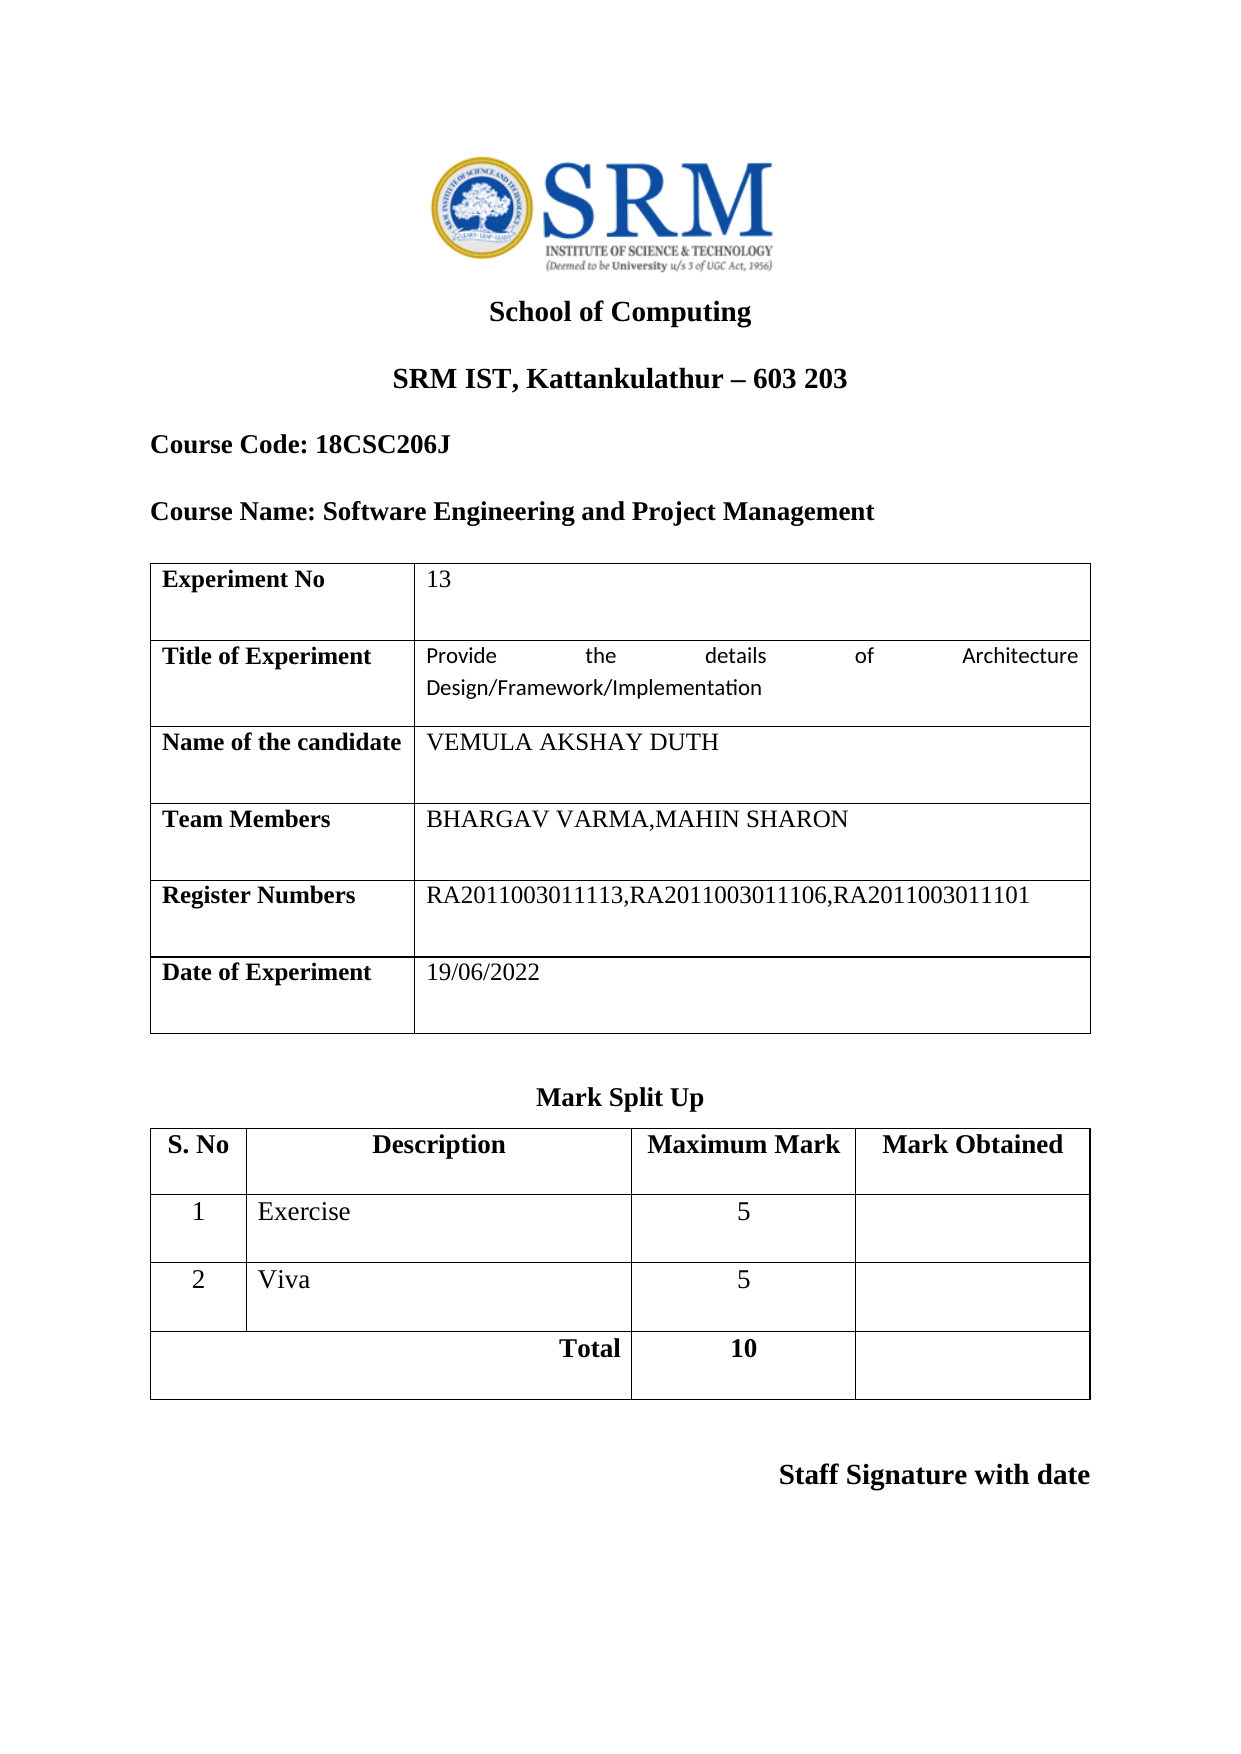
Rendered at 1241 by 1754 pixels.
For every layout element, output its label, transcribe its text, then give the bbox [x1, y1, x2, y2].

table_cell [856, 1263, 1089, 1331]
table_cell VEMULA AKSHAY DUTH [415, 727, 1090, 803]
text Mark Split Up [150, 1081, 1090, 1112]
table_header Mark Obtained [856, 1129, 1089, 1194]
text Staff Signature with date [150, 1457, 1090, 1491]
table_cell BHARGAV VARMA,MAHIN SHARON [415, 804, 1090, 879]
table_cell Name of the candidate [151, 727, 414, 803]
table_cell [856, 1195, 1089, 1262]
table_header Maximum Mark [632, 1129, 855, 1194]
table_cell Title of Experiment [151, 641, 414, 726]
table_header S. No [151, 1129, 246, 1194]
table_header Description [247, 1129, 631, 1194]
text Course Name: Software Engineering and Project Management [150, 495, 1090, 527]
table_header Experiment No [151, 564, 414, 640]
table_cell 5 [632, 1263, 855, 1331]
table_cell 2 [151, 1263, 246, 1331]
table_cell [856, 1332, 1089, 1399]
table_cell Total [151, 1332, 631, 1399]
text SRM IST, Kattankulathur – 603 203 [150, 361, 1090, 394]
table_cell 10 [632, 1332, 855, 1399]
table_cell Date of Experiment [151, 958, 414, 1033]
text Course Code: 18CSC206J [150, 428, 1090, 459]
table_cell 19/06/2022 [415, 958, 1090, 1033]
table_cell Register Numbers [151, 881, 414, 956]
table_cell 5 [632, 1195, 855, 1262]
table_cell Exercise [247, 1195, 631, 1262]
table_cell RA2011003011113,RA2011003011106,RA2011003011101 [415, 881, 1090, 956]
text School of Computing [150, 294, 1090, 327]
table_cell Team Members [151, 804, 414, 879]
picture [417, 148, 783, 283]
table_cell Viva [247, 1263, 631, 1331]
table_cell 1 [151, 1195, 246, 1262]
table_cell Provide the details of Architecture Design/Framework/Implementation [415, 641, 1090, 726]
table_header 13 [415, 564, 1090, 640]
